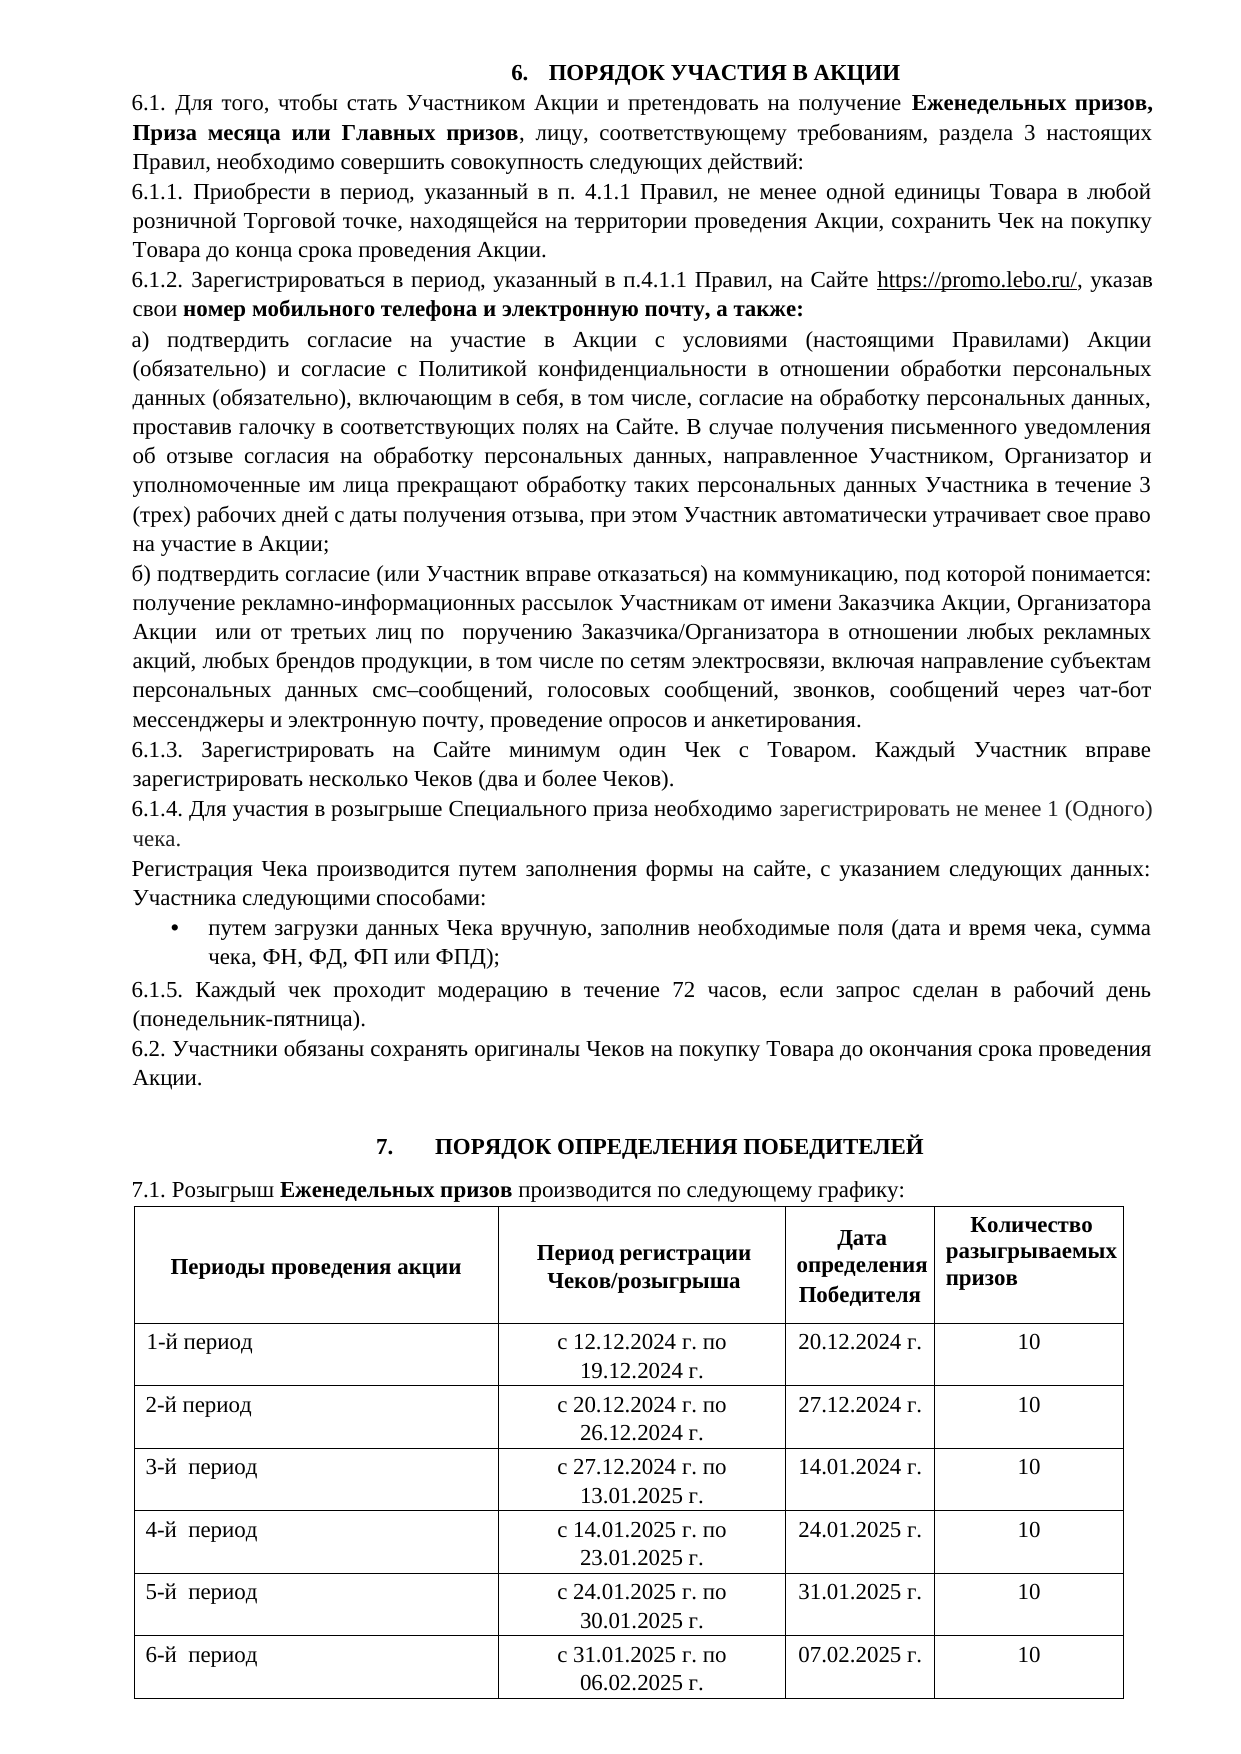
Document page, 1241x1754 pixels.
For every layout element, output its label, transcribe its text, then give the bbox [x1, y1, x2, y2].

table_cell 24.01.2025 г. [786, 1511, 934, 1573]
table_cell 07.02.2025 г. [786, 1636, 934, 1698]
table_cell 2-й период [135, 1386, 498, 1448]
table_cell с 24.01.2025 г. по 30.01.2025 г. [499, 1574, 785, 1635]
table_cell с 31.01.2025 г. по 06.02.2025 г. [499, 1636, 785, 1698]
table_cell 10 [935, 1574, 1123, 1635]
table_cell 10 [935, 1449, 1123, 1510]
table_cell 14.01.2024 г. [786, 1449, 934, 1510]
table_header Периоды проведения акции [135, 1207, 498, 1323]
table_cell 4-й период [135, 1511, 498, 1573]
table_cell 27.12.2024 г. [786, 1386, 934, 1448]
subtitle ПОРЯДОК УЧАСТИЯ В АКЦИИ [255, 59, 1156, 86]
table_cell 10 [935, 1511, 1123, 1573]
text 6.1.1. Приобрести в период, указанный в п. 4.1.1 Правил, не менее одной единицы Товара в любой розничной Торговой точке, находящейся на территории проведения Акции, сохранить Чек на покупку Товара до конца срока проведения Акции. [131, 178, 1153, 263]
table_cell 31.01.2025 г. [786, 1574, 934, 1635]
text а) подтвердить согласие на участие в Акции с условиями (настоящими Правилами) Акции (обязательно) и согласие с Политикой конфиденциальности в отношении обработки персональных данных (обязательно), включающим в себя, в том числе, согласие на обработку персональных данных, проставив галочку в соответствующих полях на Сайте. В случае получения письменного уведомления об отзыве согласия на обработку персональных данных, направленное Участником, Организатор и уполномоченные им лица прекращают обработку таких персональных данных Участника в течение 3 (трех) рабочих дней с даты получения отзыва, при этом Участник автоматически утрачивает свое право на участие в Акции; [131, 326, 1153, 556]
table_cell 10 [935, 1324, 1123, 1385]
table_header Дата определения Победителя [786, 1207, 934, 1323]
table_cell с 14.01.2025 г. по 23.01.2025 г. [499, 1511, 785, 1573]
table_header Период регистрации Чеков/розыгрыша [499, 1207, 785, 1323]
table_cell 10 [935, 1636, 1123, 1698]
text 6.2. Участники обязаны сохранять оригиналы Чеков на покупку Товара до окончания срока проведения Акции. [131, 1035, 1153, 1091]
table_cell 3-й период [135, 1449, 498, 1510]
text 6.1.5. Каждый чек проходит модерацию в течение 72 часов, если запрос сделан в рабочий день (понедельник-пятница). [131, 976, 1153, 1031]
list путем загрузки данных Чека вручную, заполнив необходимые поля (дата и время чека, сумма чека, ФН, ФД, ФП или ФПД); [171, 914, 1153, 970]
text 7.1. Розыгрыш Еженедельных призов производится по следующему графику: [131, 1176, 1153, 1202]
text Регистрация Чека производится путем заполнения формы на сайте, с указанием следующих данных: Участника следующими способами: [131, 855, 1153, 910]
text 6.1.3. Зарегистрировать на Сайте минимум один Чек с Товаром. Каждый Участник вправе зарегистрировать несколько Чеков (два и более Чеков). [131, 736, 1153, 791]
table_cell с 27.12.2024 г. по 13.01.2025 г. [499, 1449, 785, 1510]
table_cell 5-й период [135, 1574, 498, 1635]
table_cell 1-й период [135, 1324, 498, 1385]
table_cell с 12.12.2024 г. по 19.12.2024 г. [499, 1324, 785, 1385]
table_header Количество разыгрываемых призов [935, 1207, 1123, 1323]
table_cell 6-й период [135, 1636, 498, 1698]
table_cell 20.12.2024 г. [786, 1324, 934, 1385]
text б) подтвердить согласие (или Участник вправе отказаться) на коммуникацию, под которой понимается: получение рекламно-информационных рассылок Участникам от имени Заказчика Акции, Организатора Акции или от третьих лиц по поручению Заказчика/Организатора в отношении любых рекламных акций, любых брендов продукции, в том числе по сетям электросвязи, включая направление субъектам персональных данных смс–сообщений, голосовых сообщений, звонков, сообщений через чат-бот мессенджеры и электронную почту, проведение опросов и анкетирования. [131, 560, 1153, 732]
table_cell с 20.12.2024 г. по 26.12.2024 г. [499, 1386, 785, 1448]
text 6.1.4. Для участия в розыгрыше Специального приза необходимо зарегистрировать не менее 1 (Одного) чека. [131, 795, 1153, 851]
table_cell 10 [935, 1386, 1123, 1448]
text 6.1. Для того, чтобы стать Участником Акции и претендовать на получение Еженедельных призов, Приза месяца или Главных призов, лицу, соответствующему требованиям, раздела 3 настоящих Правил, необходимо совершить совокупность следующих действий: [131, 89, 1153, 174]
text 6.1.2. Зарегистрироваться в период, указанный в п.4.1.1 Правил, на Сайте https://promo.lebo.ru/, указав свои номер мобильного телефона и электронную почту, а также: [131, 266, 1153, 322]
subtitle ПОРЯДОК ОПРЕДЕЛЕНИЯ ПОБЕДИТЕЛЕЙ [255, 1133, 1044, 1159]
